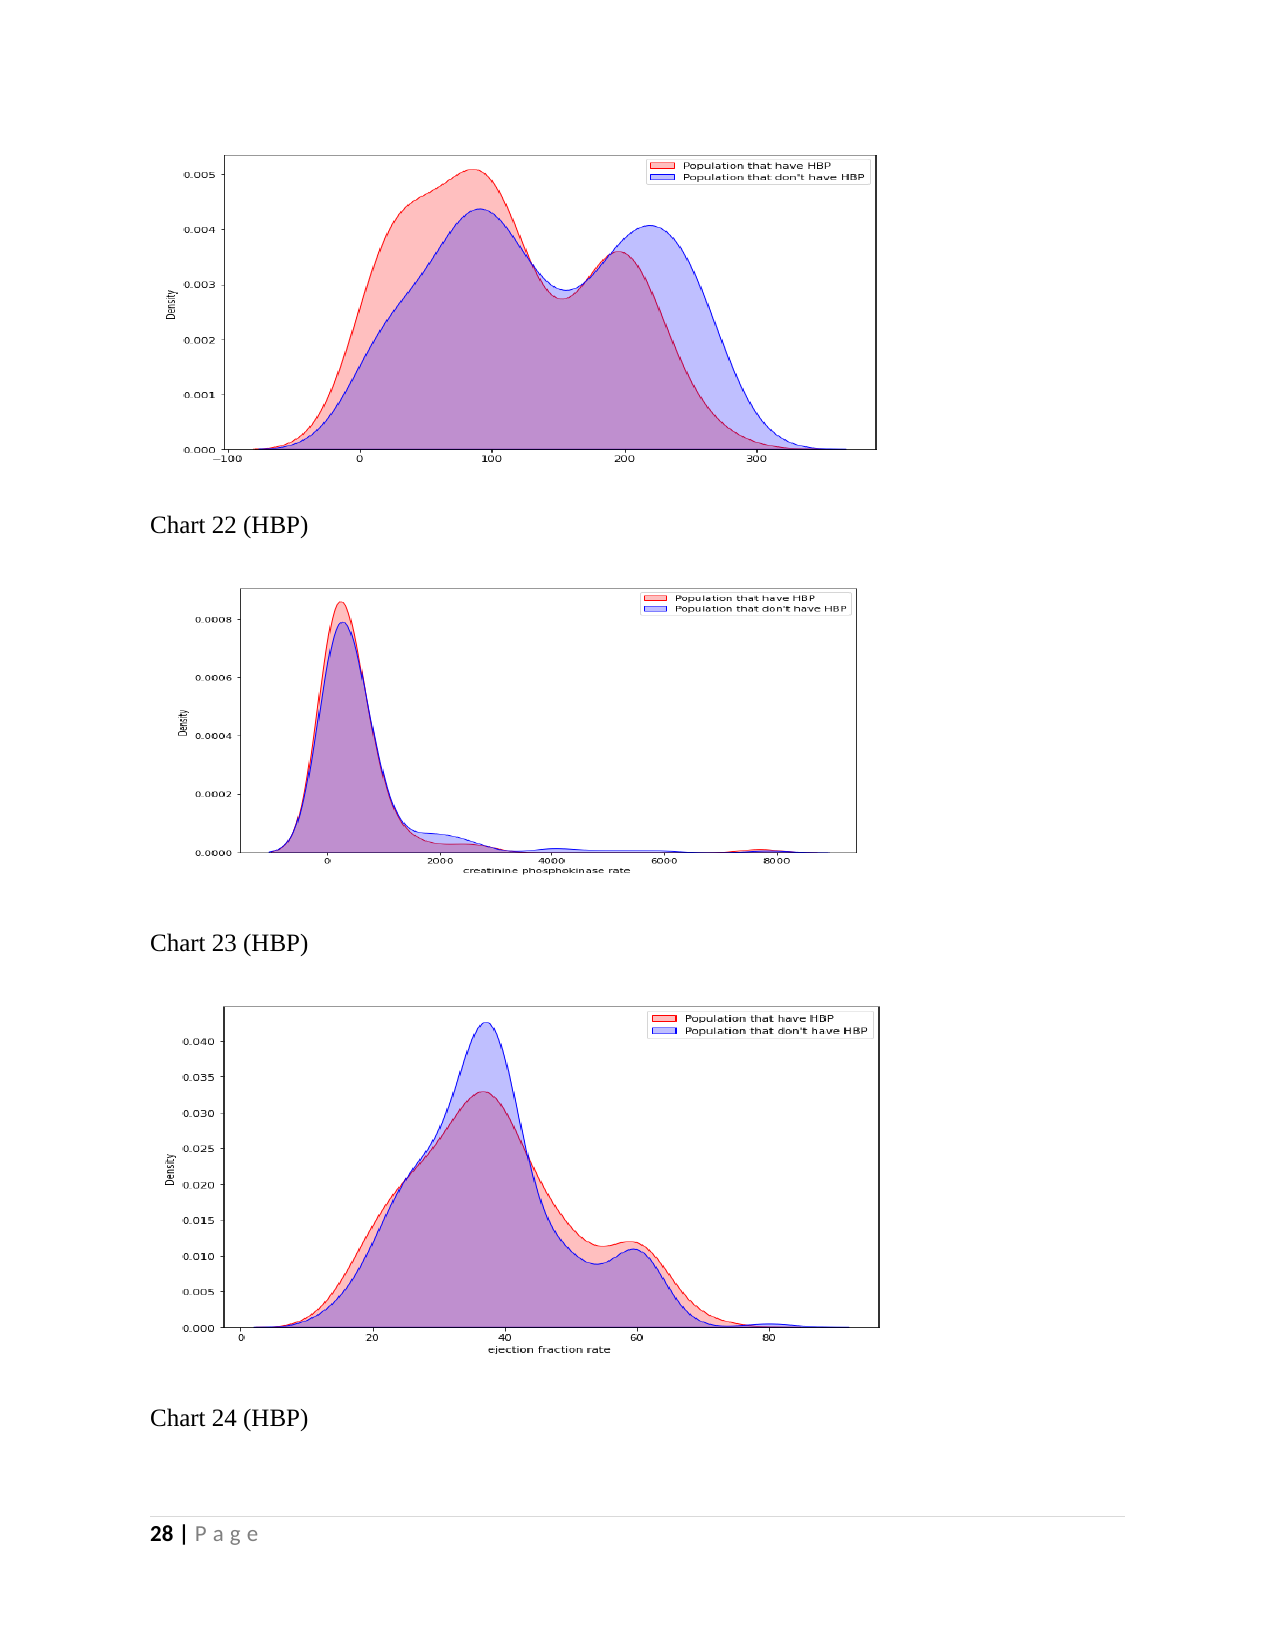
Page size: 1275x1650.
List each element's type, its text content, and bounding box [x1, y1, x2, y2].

text Chart 24 (HBP) [150, 1403, 1125, 1432]
text Chart 22 (HBP) [150, 511, 1125, 539]
picture [150, 1002, 913, 1359]
text Chart 23 (HBP) [150, 928, 1125, 957]
picture [150, 150, 904, 466]
picture [150, 584, 904, 884]
